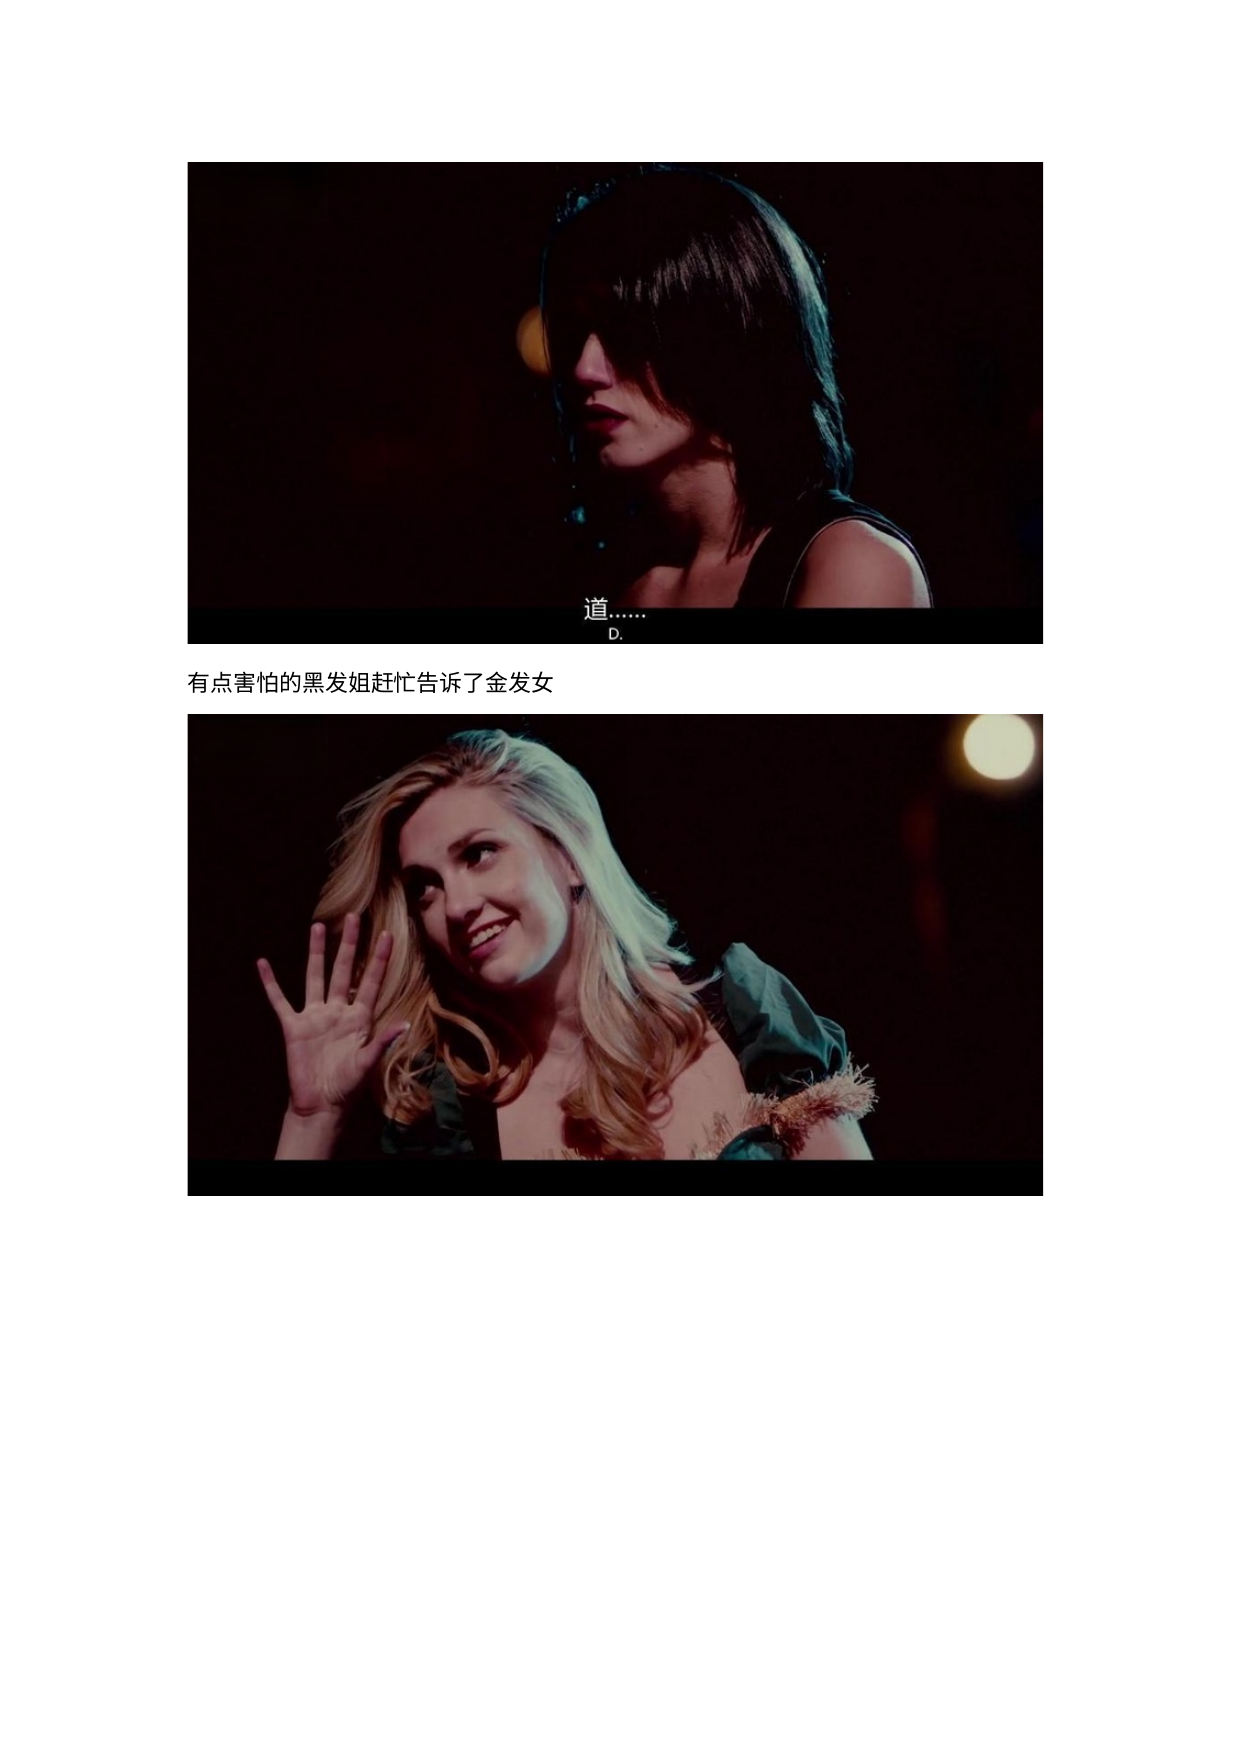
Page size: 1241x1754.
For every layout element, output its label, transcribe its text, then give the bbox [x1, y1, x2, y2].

text 有点害怕的黑发姐赶忙告诉了金发女 [187, 649, 1053, 714]
picture [187, 714, 1044, 1196]
picture [187, 162, 1044, 644]
